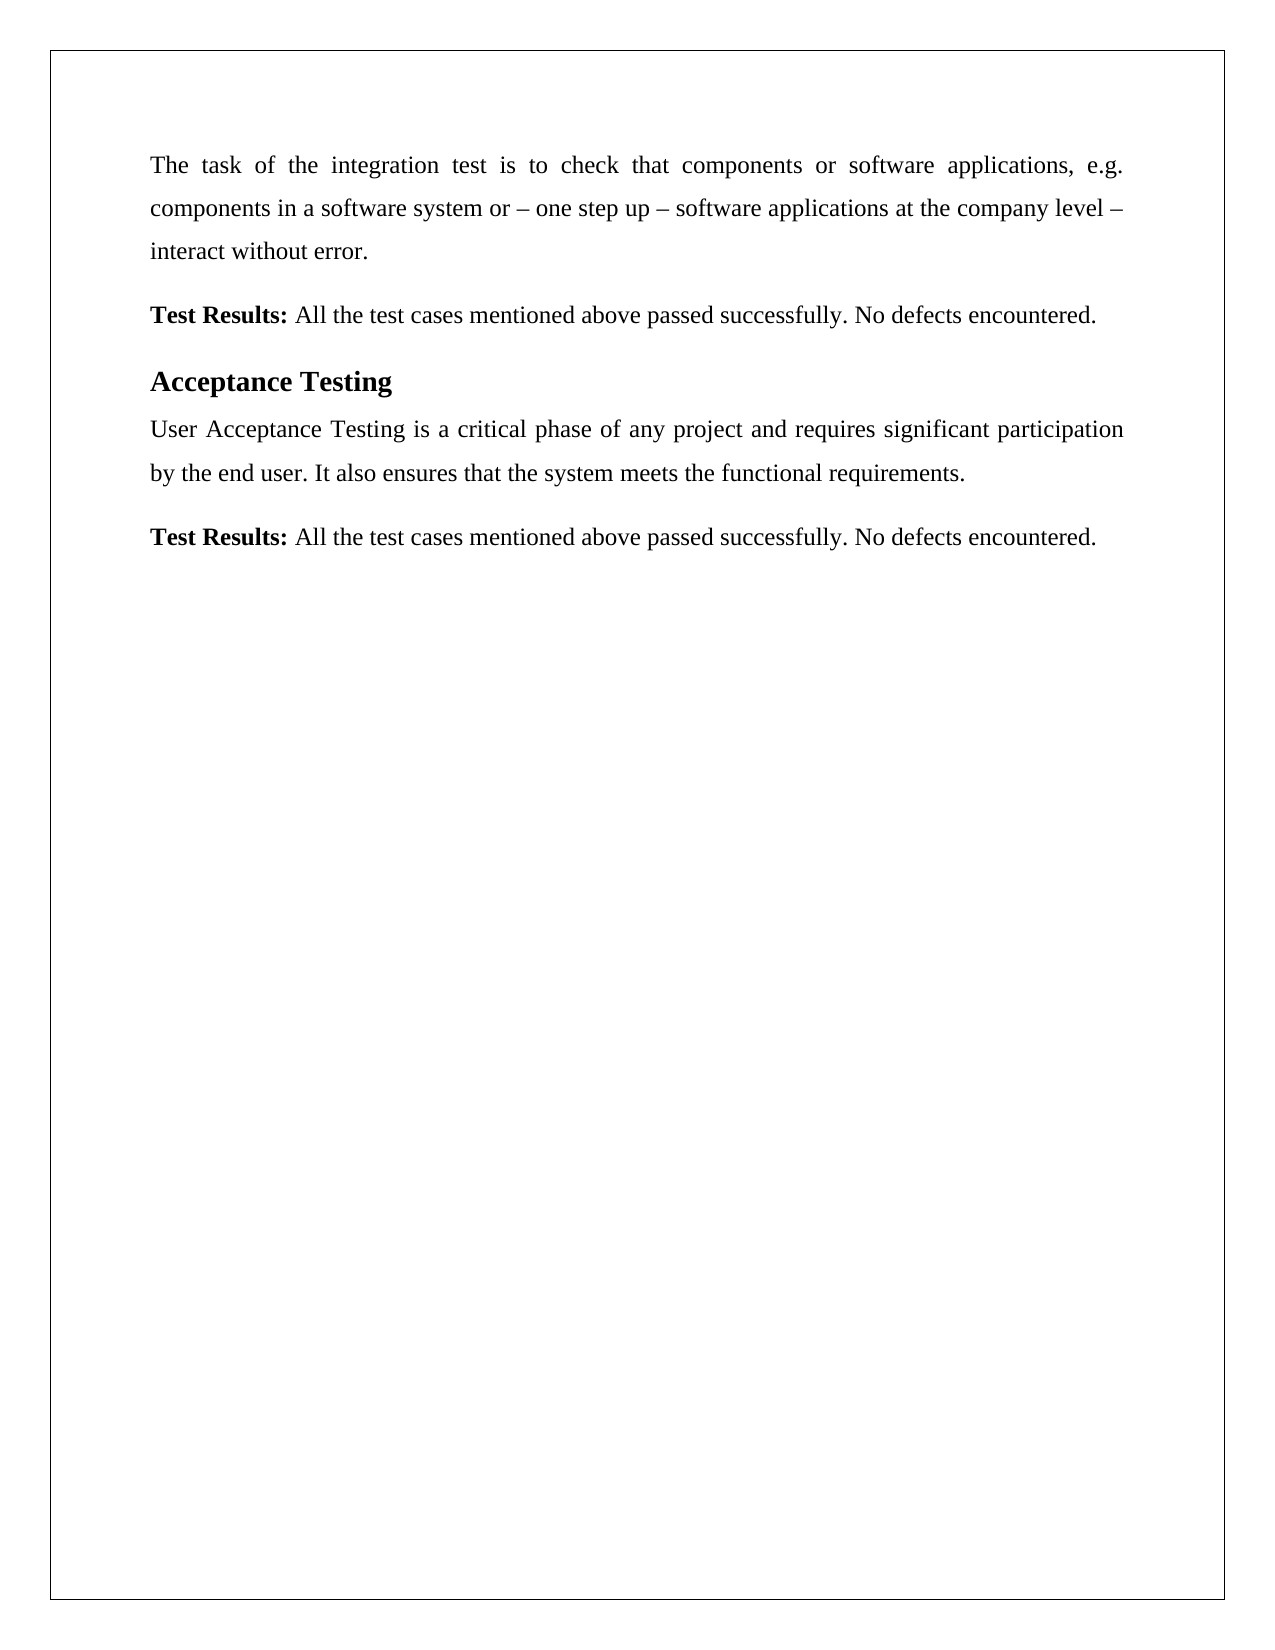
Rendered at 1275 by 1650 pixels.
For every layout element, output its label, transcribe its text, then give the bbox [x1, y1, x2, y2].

subtitle Acceptance Testing [150, 364, 1125, 398]
text Test Results: All the test cases mentioned above passed successfully. No defects encountered. [150, 300, 1125, 329]
text Test Results: All the test cases mentioned above passed successfully. No defects encountered. [150, 522, 1125, 550]
text User Acceptance Testing is a critical phase of any project and requires significant participation by the end user. It also ensures that the system meets the functional requirements. [150, 414, 1125, 486]
text The task of the integration test is to check that components or software applications, e.g. components in a software system or – one step up – software applications at the company level – interact without error. [150, 150, 1125, 265]
